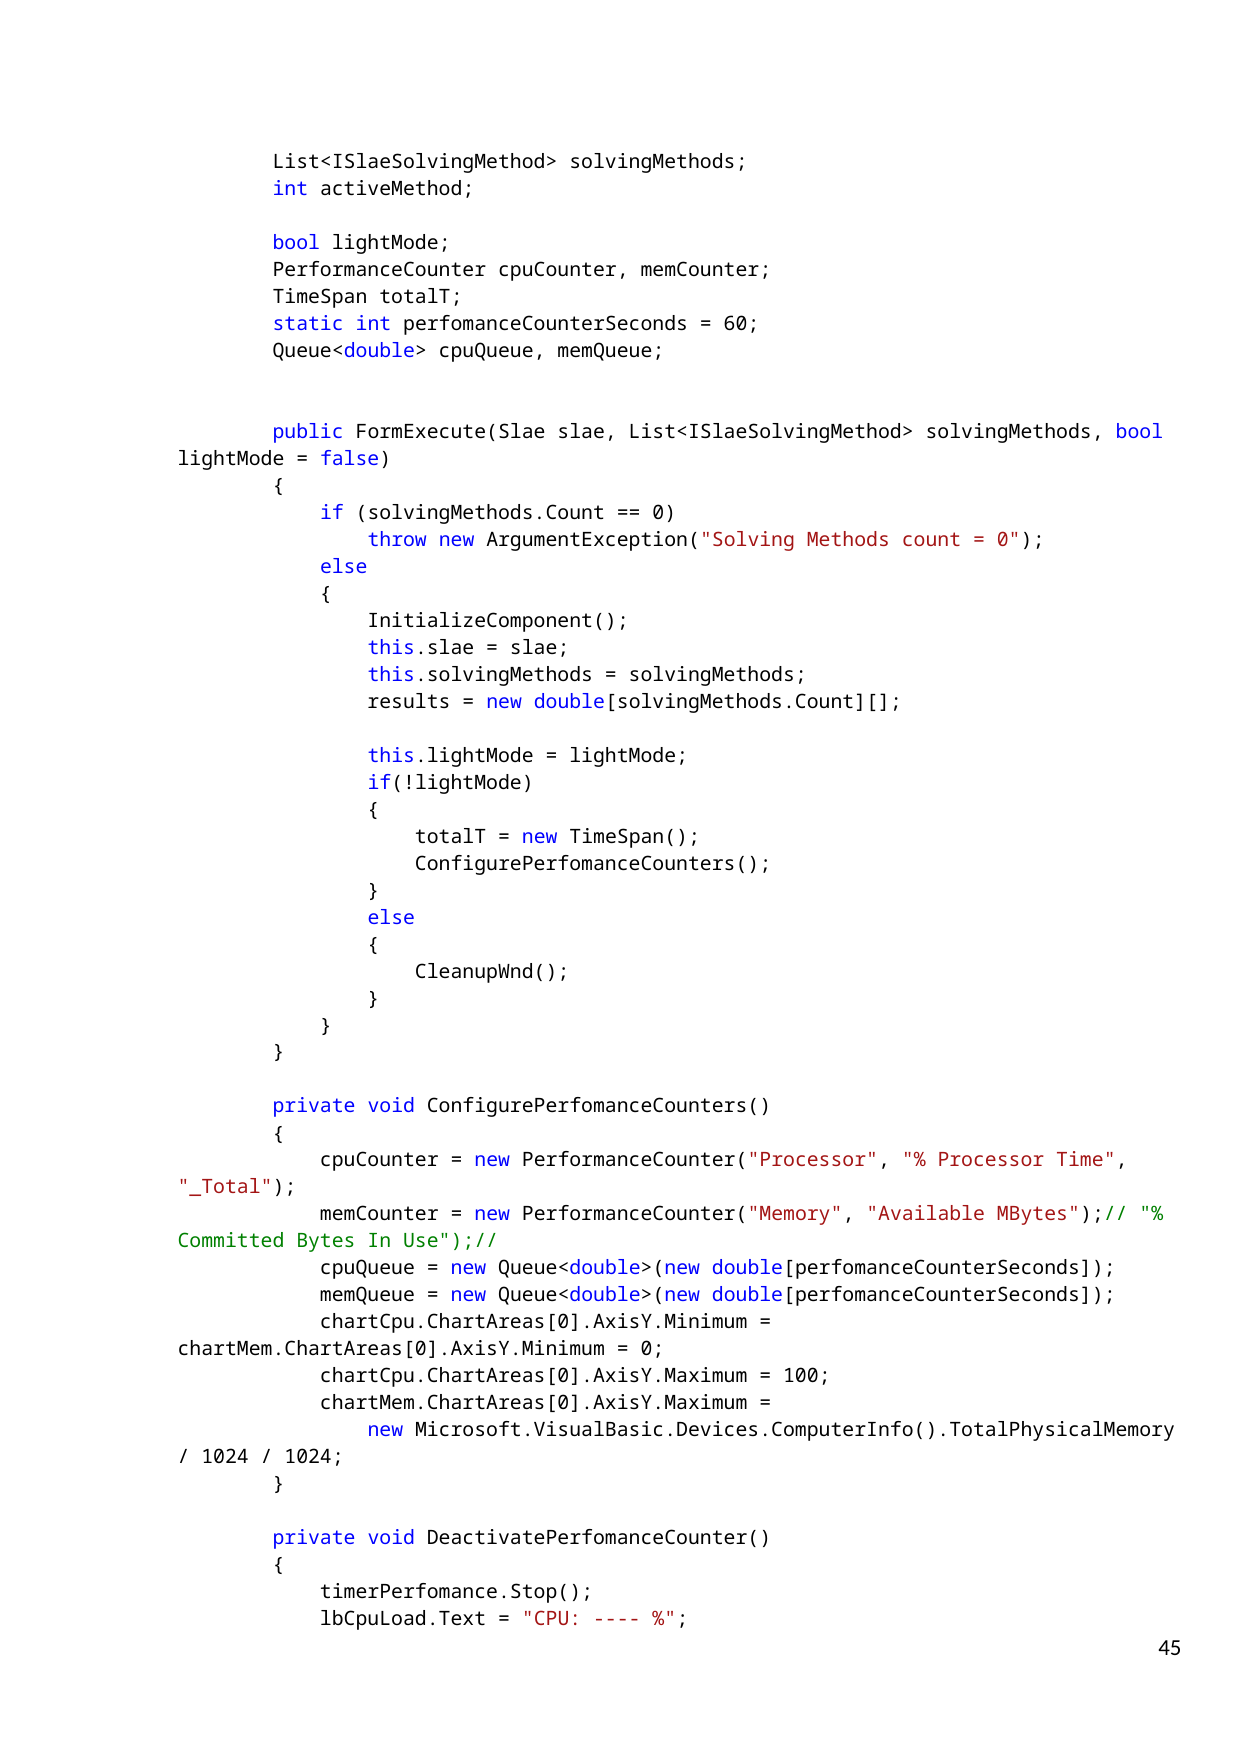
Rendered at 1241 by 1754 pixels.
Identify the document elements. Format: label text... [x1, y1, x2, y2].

text chartCpu.ChartAreas[0].AxisY.Minimum = chartMem.ChartAreas[0].AxisY.Minimum = 0; [177, 1308, 1181, 1362]
text { [177, 930, 1181, 957]
text this.lightMode = lightMode; [177, 741, 1181, 768]
text memQueue = new Queue<double>(new double[perfomanceCounterSeconds]); [177, 1281, 1181, 1308]
text timerPerfomance.Stop(); [177, 1577, 1181, 1604]
text { [177, 579, 1181, 606]
text TimeSpan totalT; [177, 282, 1181, 309]
text totalT = new TimeSpan(); [177, 822, 1181, 849]
text { [177, 795, 1181, 822]
text new Microsoft.VisualBasic.Devices.ComputerInfo().TotalPhysicalMemory / 1024 / 1024; [177, 1416, 1181, 1469]
text int activeMethod; [177, 174, 1181, 201]
text cpuQueue = new Queue<double>(new double[perfomanceCounterSeconds]); [177, 1254, 1181, 1281]
text lbCpuLoad.Text = "CPU: ---- %"; [177, 1604, 1181, 1631]
text throw new ArgumentException("Solving Methods count = 0"); [177, 525, 1181, 552]
text } [177, 876, 1181, 903]
text else [177, 552, 1181, 579]
text bool lightMode; [177, 228, 1181, 255]
text } [177, 1038, 1181, 1065]
text } [177, 1011, 1181, 1038]
text chartMem.ChartAreas[0].AxisY.Maximum = [177, 1388, 1181, 1416]
text } [177, 984, 1181, 1011]
text { [177, 1550, 1181, 1577]
text public FormExecute(Slae slae, List<ISlaeSolvingMethod> solvingMethods, bool lightMode = false) [177, 417, 1181, 471]
text if (solvingMethods.Count == 0) [177, 498, 1181, 525]
text { [177, 471, 1181, 498]
text cpuCounter = new PerformanceCounter("Processor", "% Processor Time", "_Total"); [177, 1146, 1181, 1200]
text chartCpu.ChartAreas[0].AxisY.Maximum = 100; [177, 1362, 1181, 1388]
text private void DeactivatePerfomanceCounter() [177, 1523, 1181, 1550]
text ConfigurePerfomanceCounters(); [177, 849, 1181, 876]
text this.slae = slae; [177, 633, 1181, 660]
text CleanupWnd(); [177, 957, 1181, 984]
text private void ConfigurePerfomanceCounters() [177, 1092, 1181, 1119]
text List<ISlaeSolvingMethod> solvingMethods; [177, 147, 1181, 174]
text this.solvingMethods = solvingMethods; [177, 660, 1181, 687]
text InitializeComponent(); [177, 606, 1181, 633]
text results = new double[solvingMethods.Count][]; [177, 687, 1181, 714]
text Queue<double> cpuQueue, memQueue; [177, 336, 1181, 363]
text memCounter = new PerformanceCounter("Memory", "Available MBytes");// "% Committed Bytes In Use");// [177, 1200, 1181, 1254]
text else [177, 903, 1181, 930]
text if(!lightMode) [177, 768, 1181, 795]
text static int perfomanceCounterSeconds = 60; [177, 309, 1181, 336]
text } [177, 1469, 1181, 1496]
text { [177, 1119, 1181, 1146]
text PerformanceCounter cpuCounter, memCounter; [177, 255, 1181, 282]
